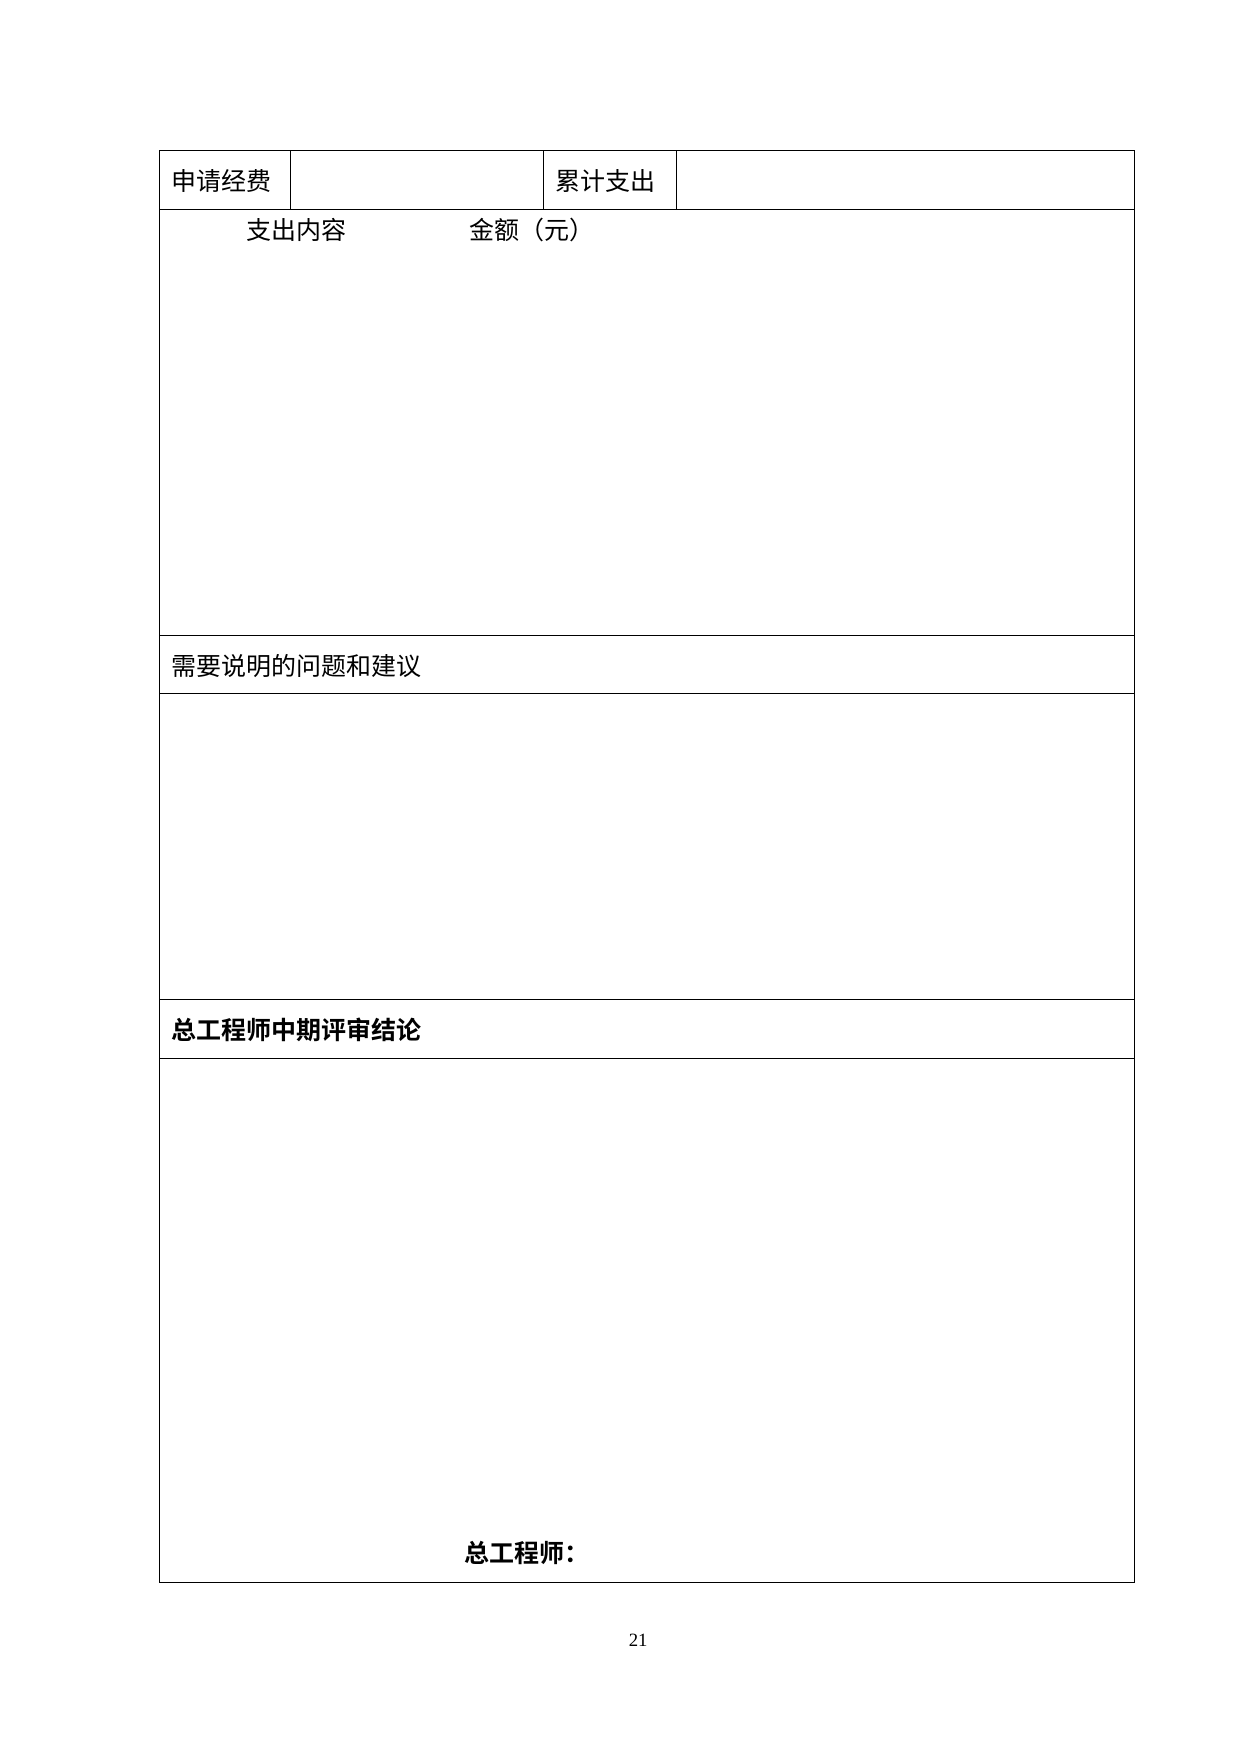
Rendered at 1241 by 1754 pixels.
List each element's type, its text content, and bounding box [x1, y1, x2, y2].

table_cell 累计支出 [544, 151, 676, 209]
table_cell 总工程师中期评审结论 [160, 1000, 1134, 1058]
table_cell [677, 151, 1134, 209]
table_cell 申请经费 [160, 151, 290, 209]
table_cell [291, 151, 543, 209]
table_cell 需要说明的问题和建议 [160, 636, 1134, 693]
table_cell 总工程师： 20 年 月 日 [160, 1059, 1134, 1582]
table_cell [160, 694, 1134, 999]
table_cell 支出内容 金额（元） [160, 210, 1134, 635]
